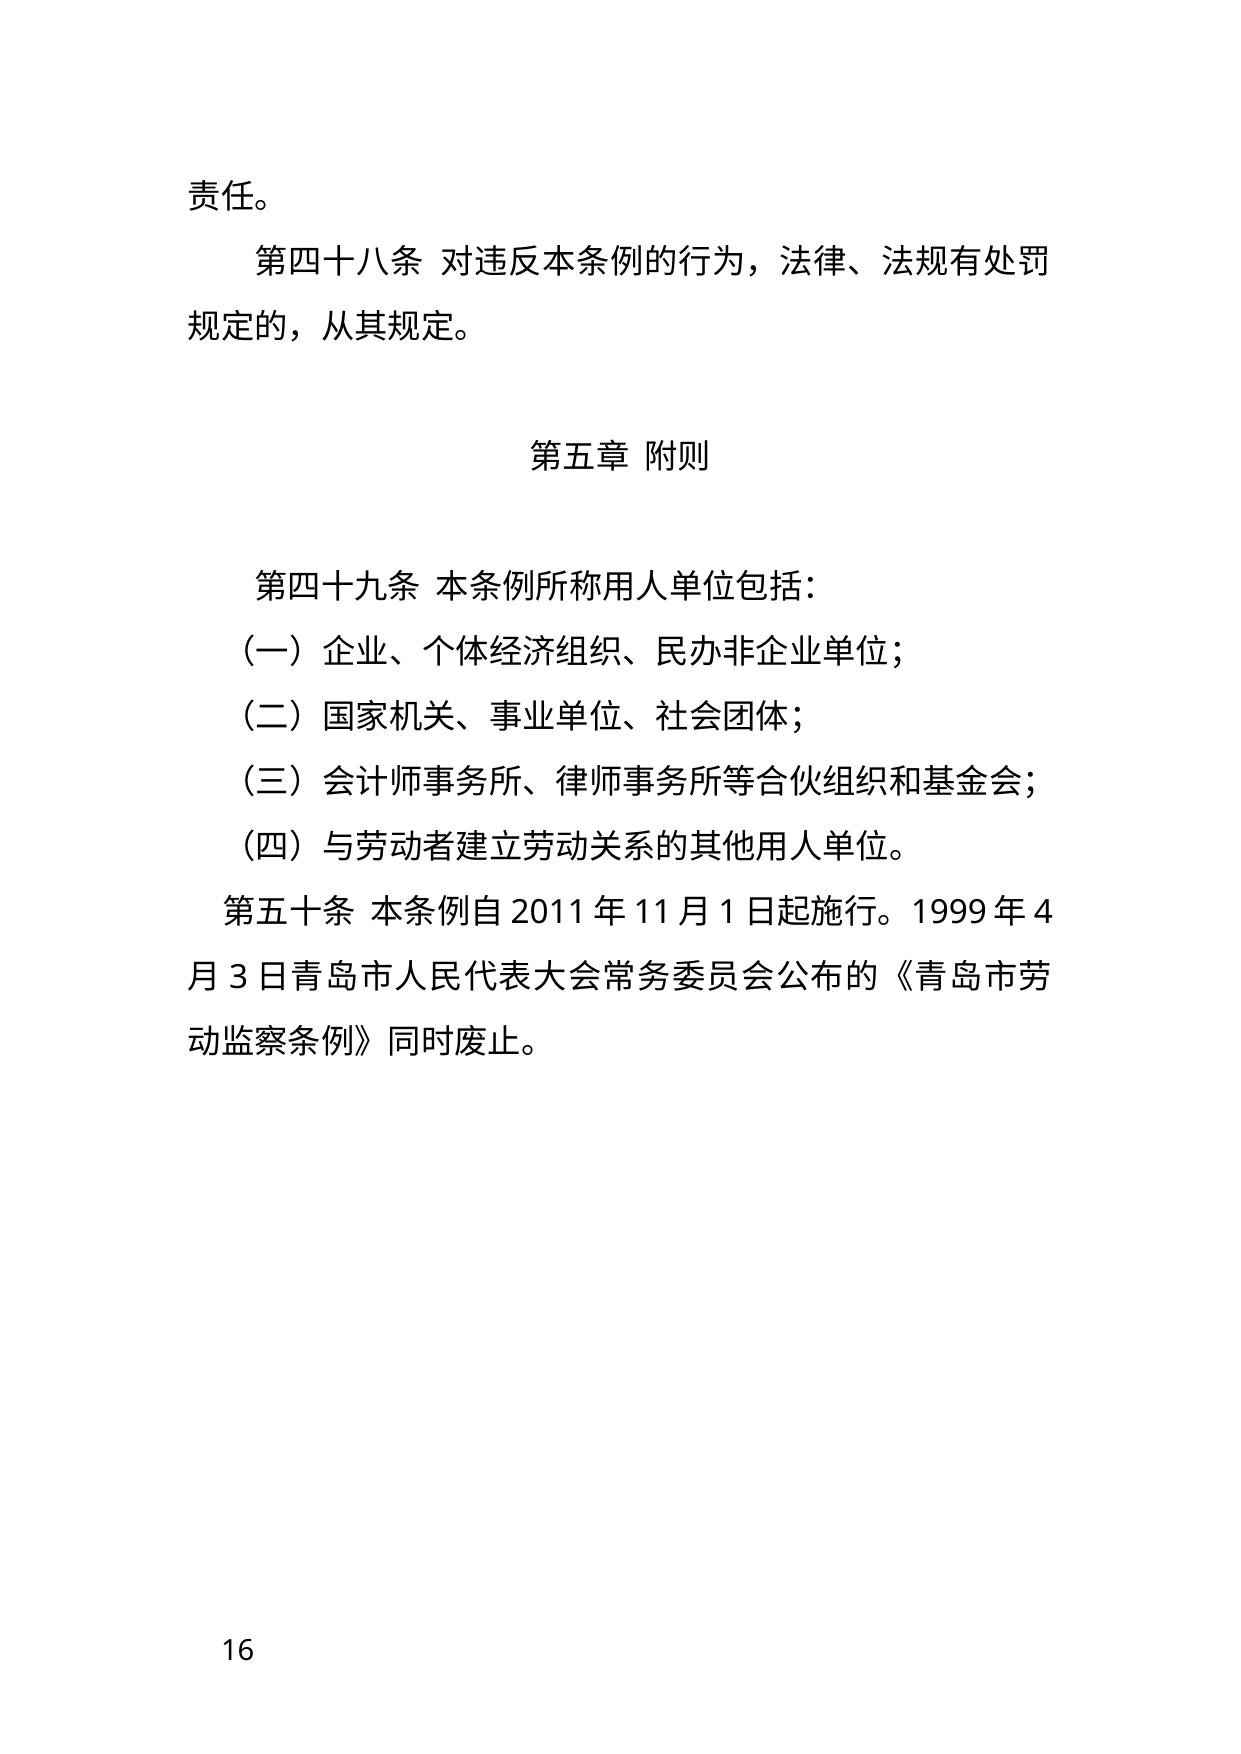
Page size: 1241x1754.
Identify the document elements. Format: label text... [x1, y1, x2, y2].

text 第五章 附则 [187, 422, 1053, 487]
text 第四十八条 对违反本条例的行为，法律、法规有处罚规定的，从其规定。 [187, 227, 1053, 357]
text 第五十条 本条例自2011年11月1日起施行。1999年4月3日青岛市人民代表大会常务委员会公布的《青岛市劳动监察条例》同时废止。 [187, 877, 1053, 1072]
text （三）会计师事务所、律师事务所等合伙组织和基金会； [187, 747, 1053, 812]
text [187, 162, 1053, 227]
text （二）国家机关、事业单位、社会团体； [187, 682, 1053, 747]
text （一）企业、个体经济组织、民办非企业单位； [187, 617, 1053, 682]
text 第四十九条 本条例所称用人单位包括： [187, 552, 1053, 617]
text （四）与劳动者建立劳动关系的其他用人单位。 [187, 812, 1053, 877]
